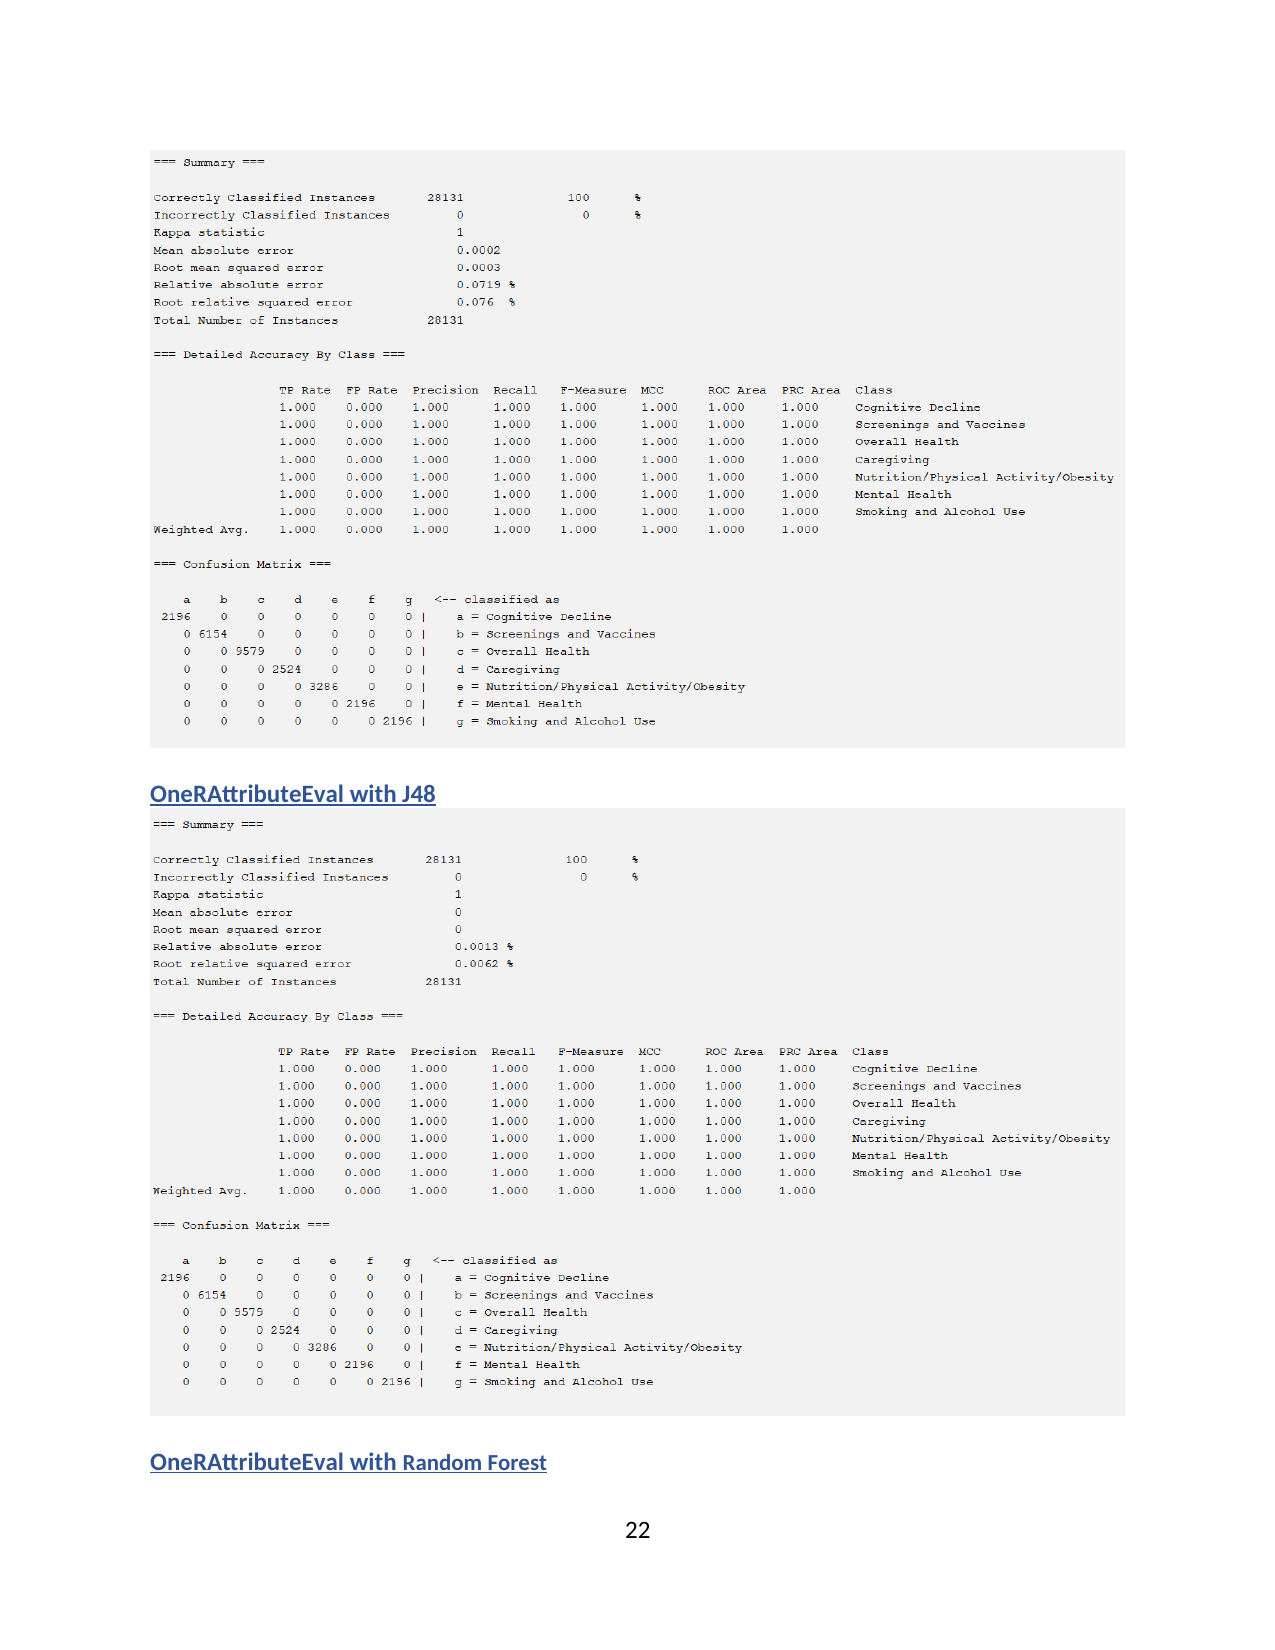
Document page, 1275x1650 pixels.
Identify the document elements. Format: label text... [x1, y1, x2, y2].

picture [150, 150, 1125, 748]
picture [150, 808, 1125, 1416]
text OneRAttributeEval with Random Forest [150, 1446, 1125, 1476]
text OneRAttributeEval with J48 [150, 778, 1125, 808]
